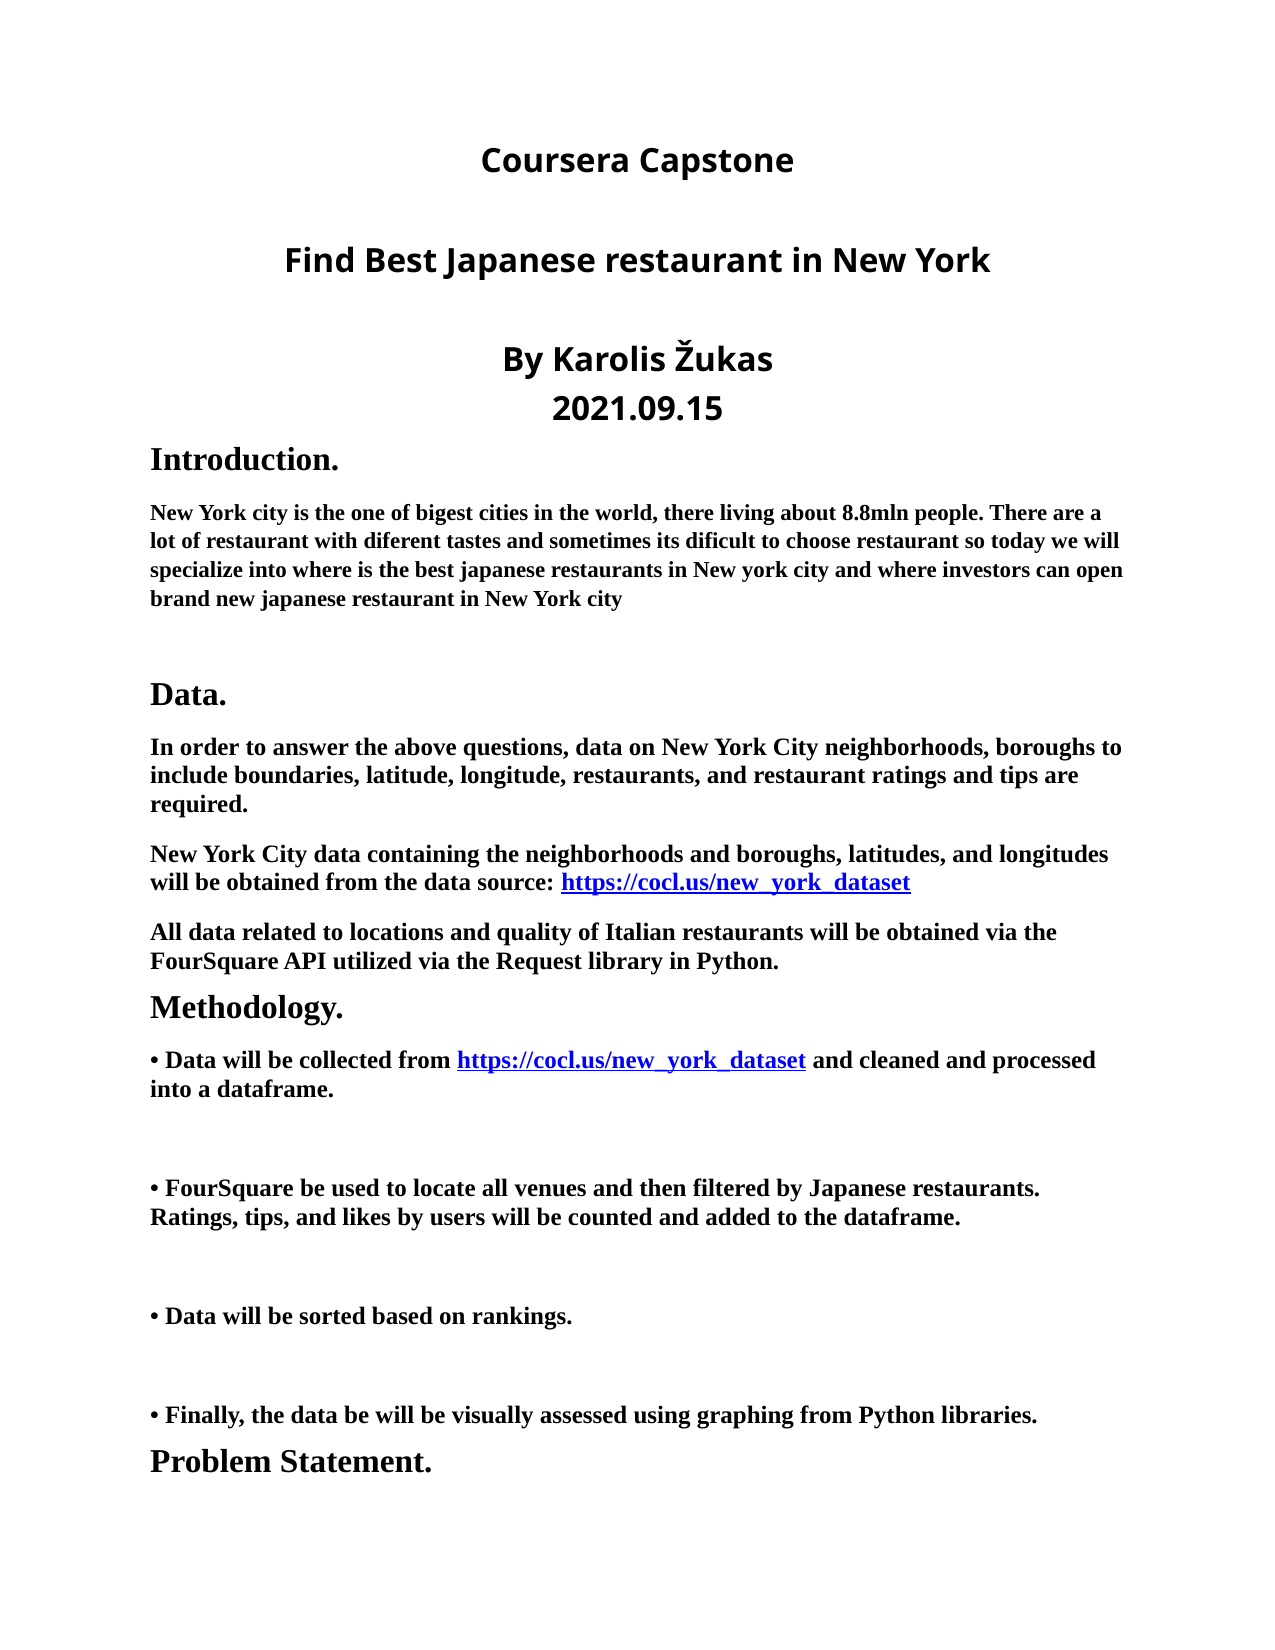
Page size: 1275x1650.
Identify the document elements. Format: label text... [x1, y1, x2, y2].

text By Karolis Žukas [150, 348, 1125, 377]
text Methodology. [150, 996, 1125, 1024]
text Problem Statement. [150, 1450, 1125, 1479]
text Coursera Capstone [150, 150, 1125, 179]
text New York city is the one of bigest cities in the world, there living about 8.8mln people. There are a lot of restaurant with diferent tastes and sometimes its dificult to choose restaurant so today we will specialize into where is the best japanese restaurants in New york city and where investors can open brand new japanese restaurant in New York city [150, 497, 1125, 612]
text • Data will be sorted based on rankings. [150, 1301, 1125, 1330]
text In order to answer the above questions, data on New York City neighborhoods, boroughs to include boundaries, latitude, longitude, restaurants, and restaurant ratings and tips are required. [150, 732, 1125, 818]
text New York City data containing the neighborhoods and boroughs, latitudes, and longitudes will be obtained from the data source: https://cocl.us/new_york_dataset [150, 839, 1125, 897]
text Introduction. [150, 447, 1125, 476]
text All data related to locations and quality of Italian restaurants will be obtained via the FourSquare API utilized via the Request library in Python. [150, 917, 1125, 975]
text Find Best Japanese restaurant in New York [150, 249, 448, 278]
text Data. [150, 682, 1125, 711]
text Find Best Japanese restaurant in New York [450, 249, 1125, 278]
text • Data will be collected from https://cocl.us/new_york_dataset and cleaned and processed into a dataframe. [150, 1045, 1125, 1103]
text • Finally, the data be will be visually assessed using graphing from Python libraries. [150, 1400, 1125, 1429]
text • FourSquare be used to locate all venues and then filtered by Japanese restaurants. Ratings, tips, and likes by users will be counted and added to the dataframe. [150, 1173, 1125, 1231]
text 2021.09.15 [150, 398, 1125, 427]
